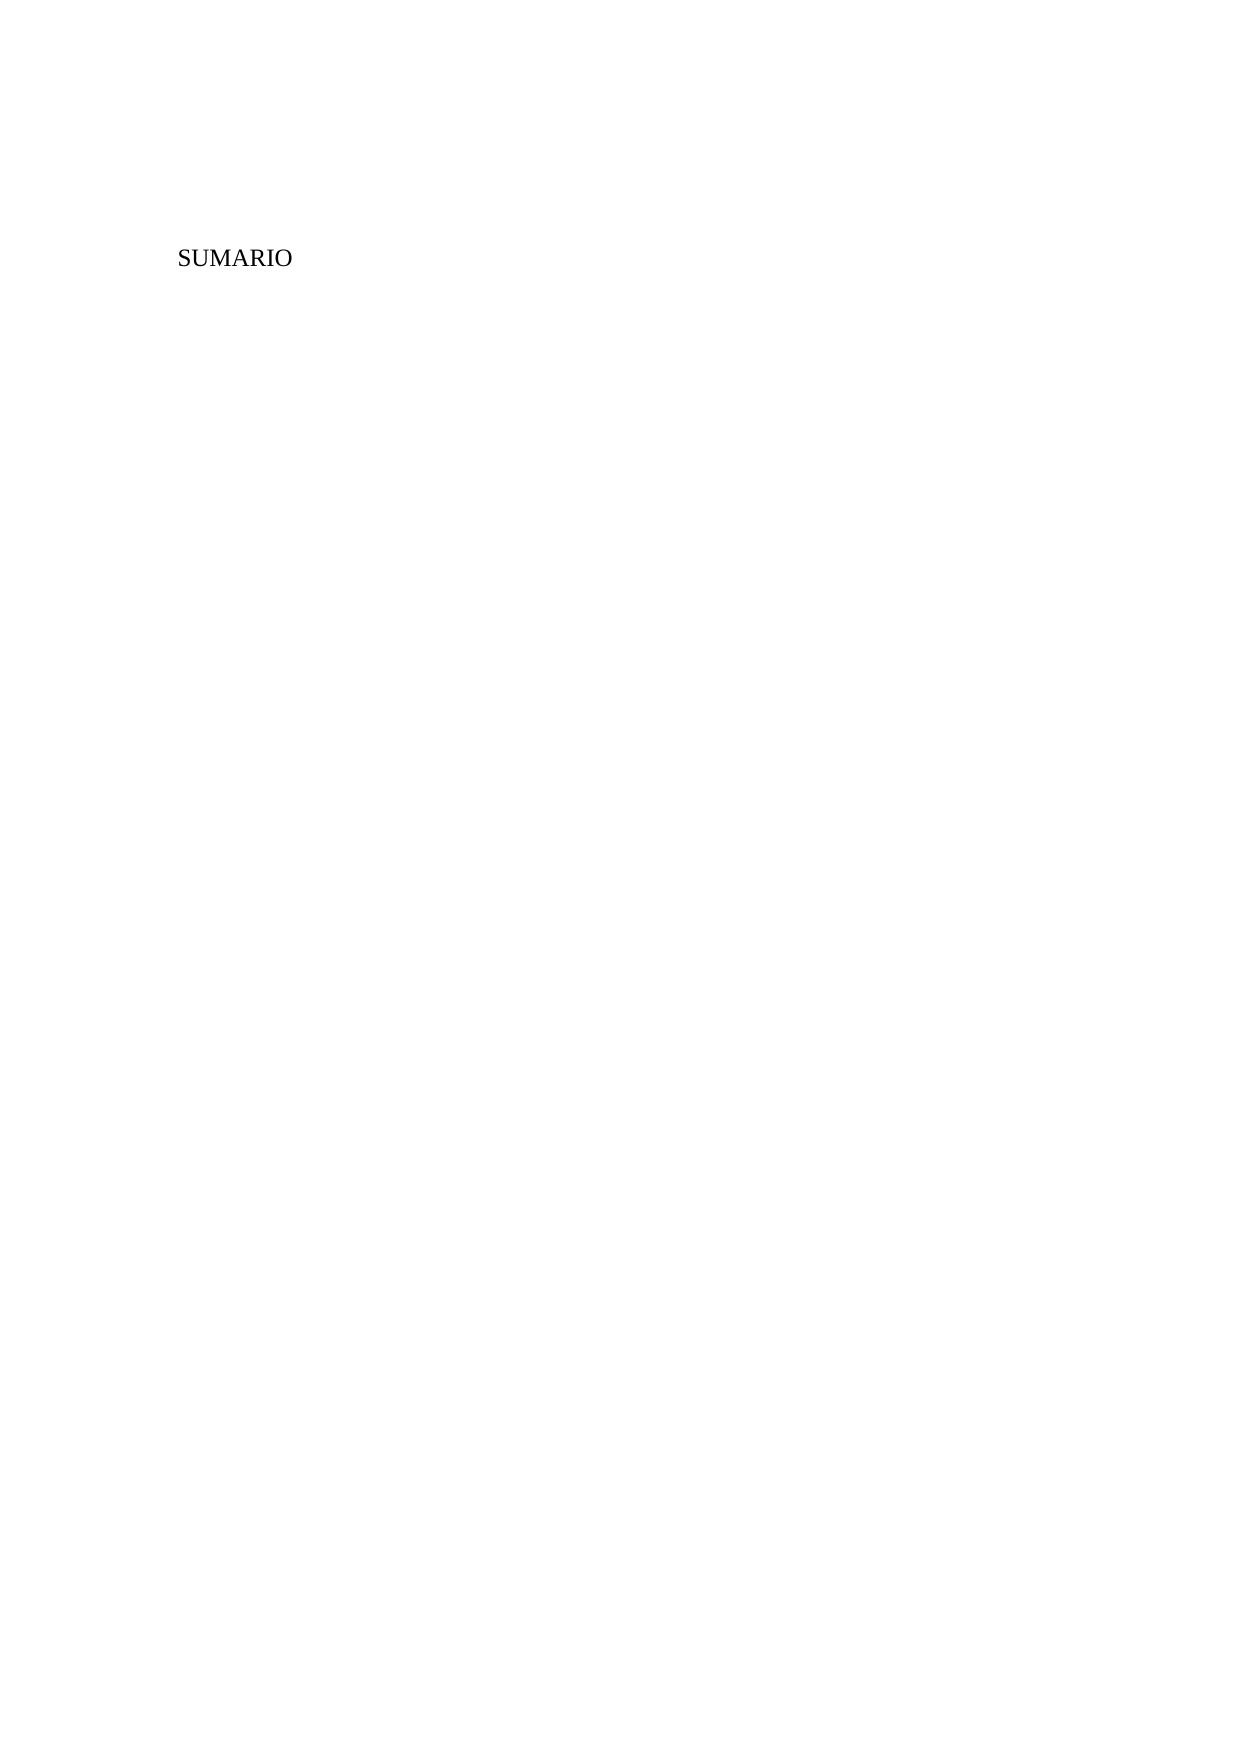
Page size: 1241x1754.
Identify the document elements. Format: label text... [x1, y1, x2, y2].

text SUMARIO [177, 243, 1063, 272]
